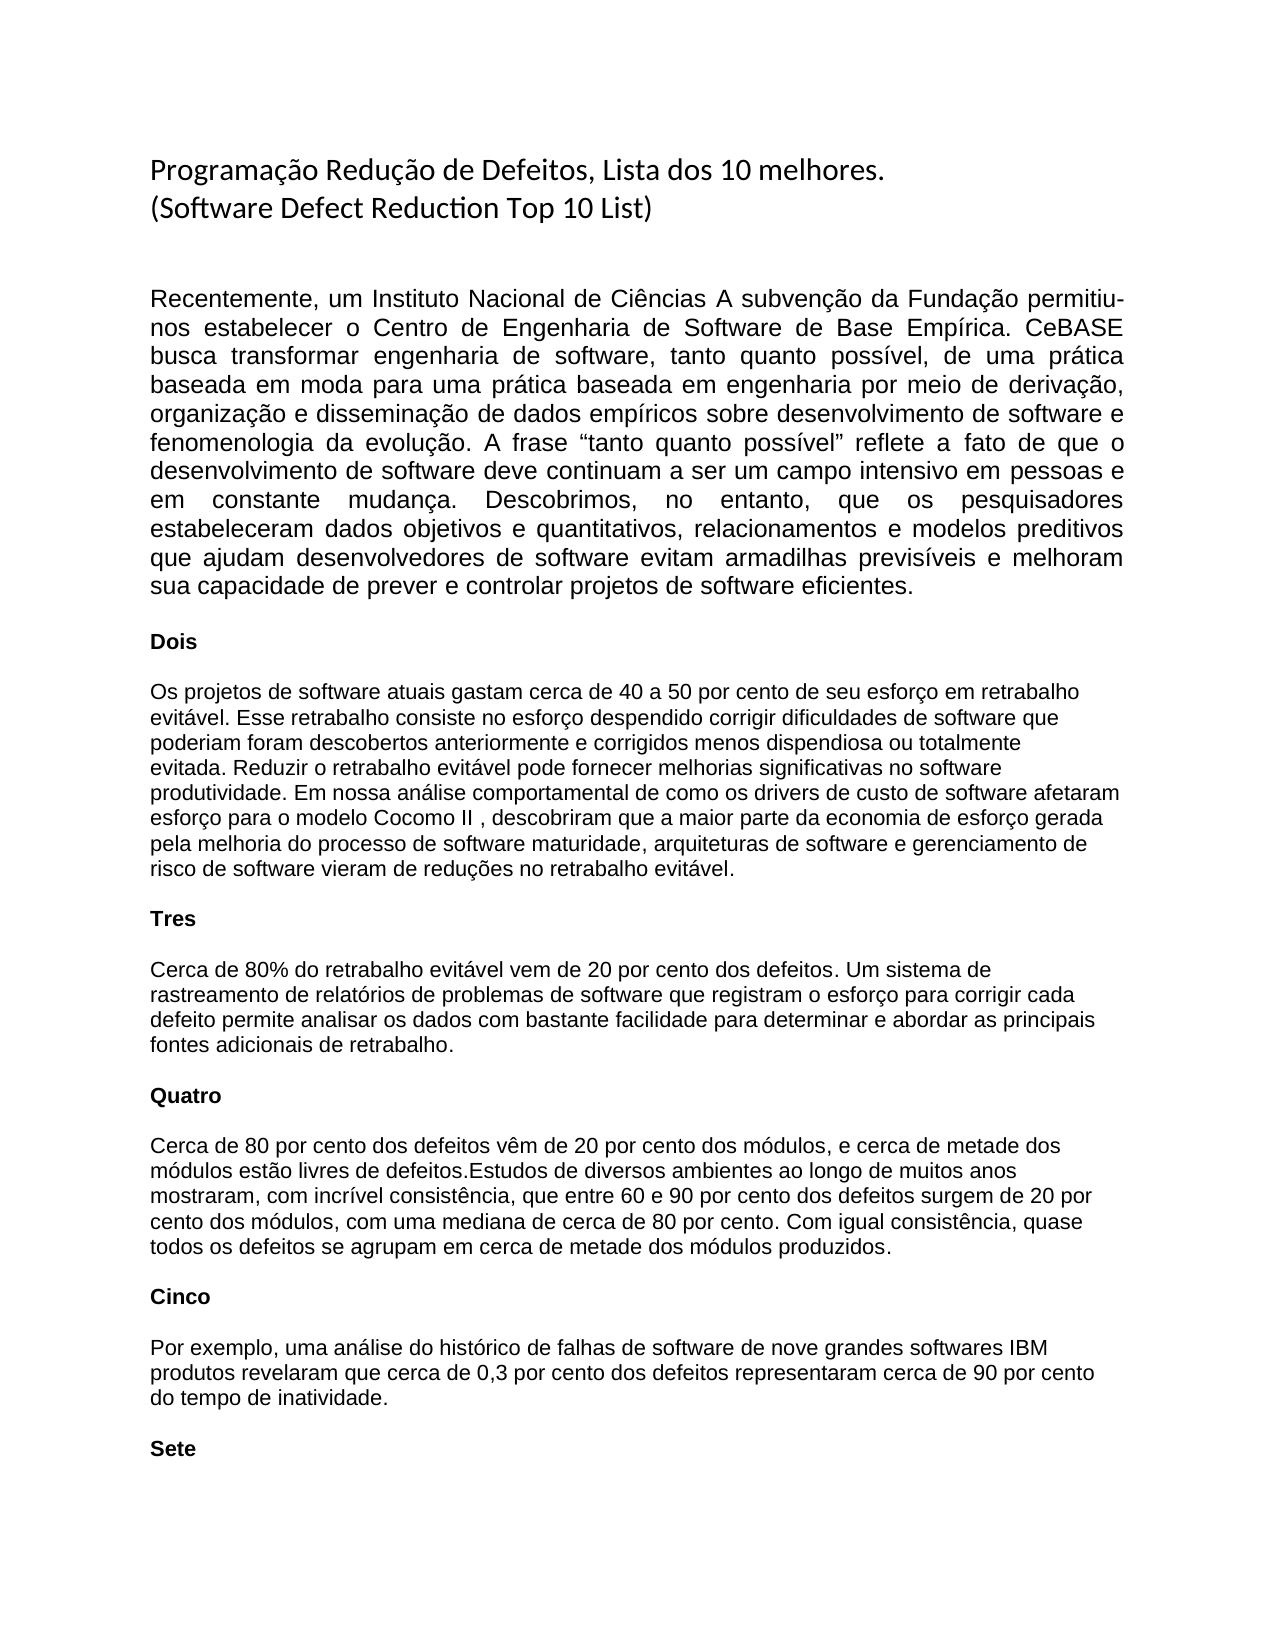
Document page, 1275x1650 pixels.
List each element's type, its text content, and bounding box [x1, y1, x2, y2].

text Programação Redução de Defeitos, Lista dos 10 melhores. [150, 150, 1125, 188]
text (Software Defect Reduction Top 10 List) [150, 188, 1125, 226]
text Recentemente, um Instituto Nacional de Ciências A subvenção da Fundação permitiu-nos estabelecer o Centro de Engenharia de Software de Base Empírica. CeBASE busca transformar engenharia de software, tanto quanto possível, de uma prática baseada em moda para uma prática baseada em engenharia por meio de derivação, organização e disseminação de dados empíricos sobre desenvolvimento de software e fenomenologia da evolução. A frase “tanto quanto possível” reflete a fato de que o desenvolvimento de software deve continuam a ser um campo intensivo em pessoas e em constante mudança. Descobrimos, no entanto, que os pesquisadores estabeleceram dados objetivos e quantitativos, relacionamentos e modelos preditivos que ajudam desenvolvedores de software evitam armadilhas previsíveis e melhoram sua capacidade de prever e controlar projetos de software eficientes. [150, 284, 1125, 600]
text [150, 629, 1125, 1486]
